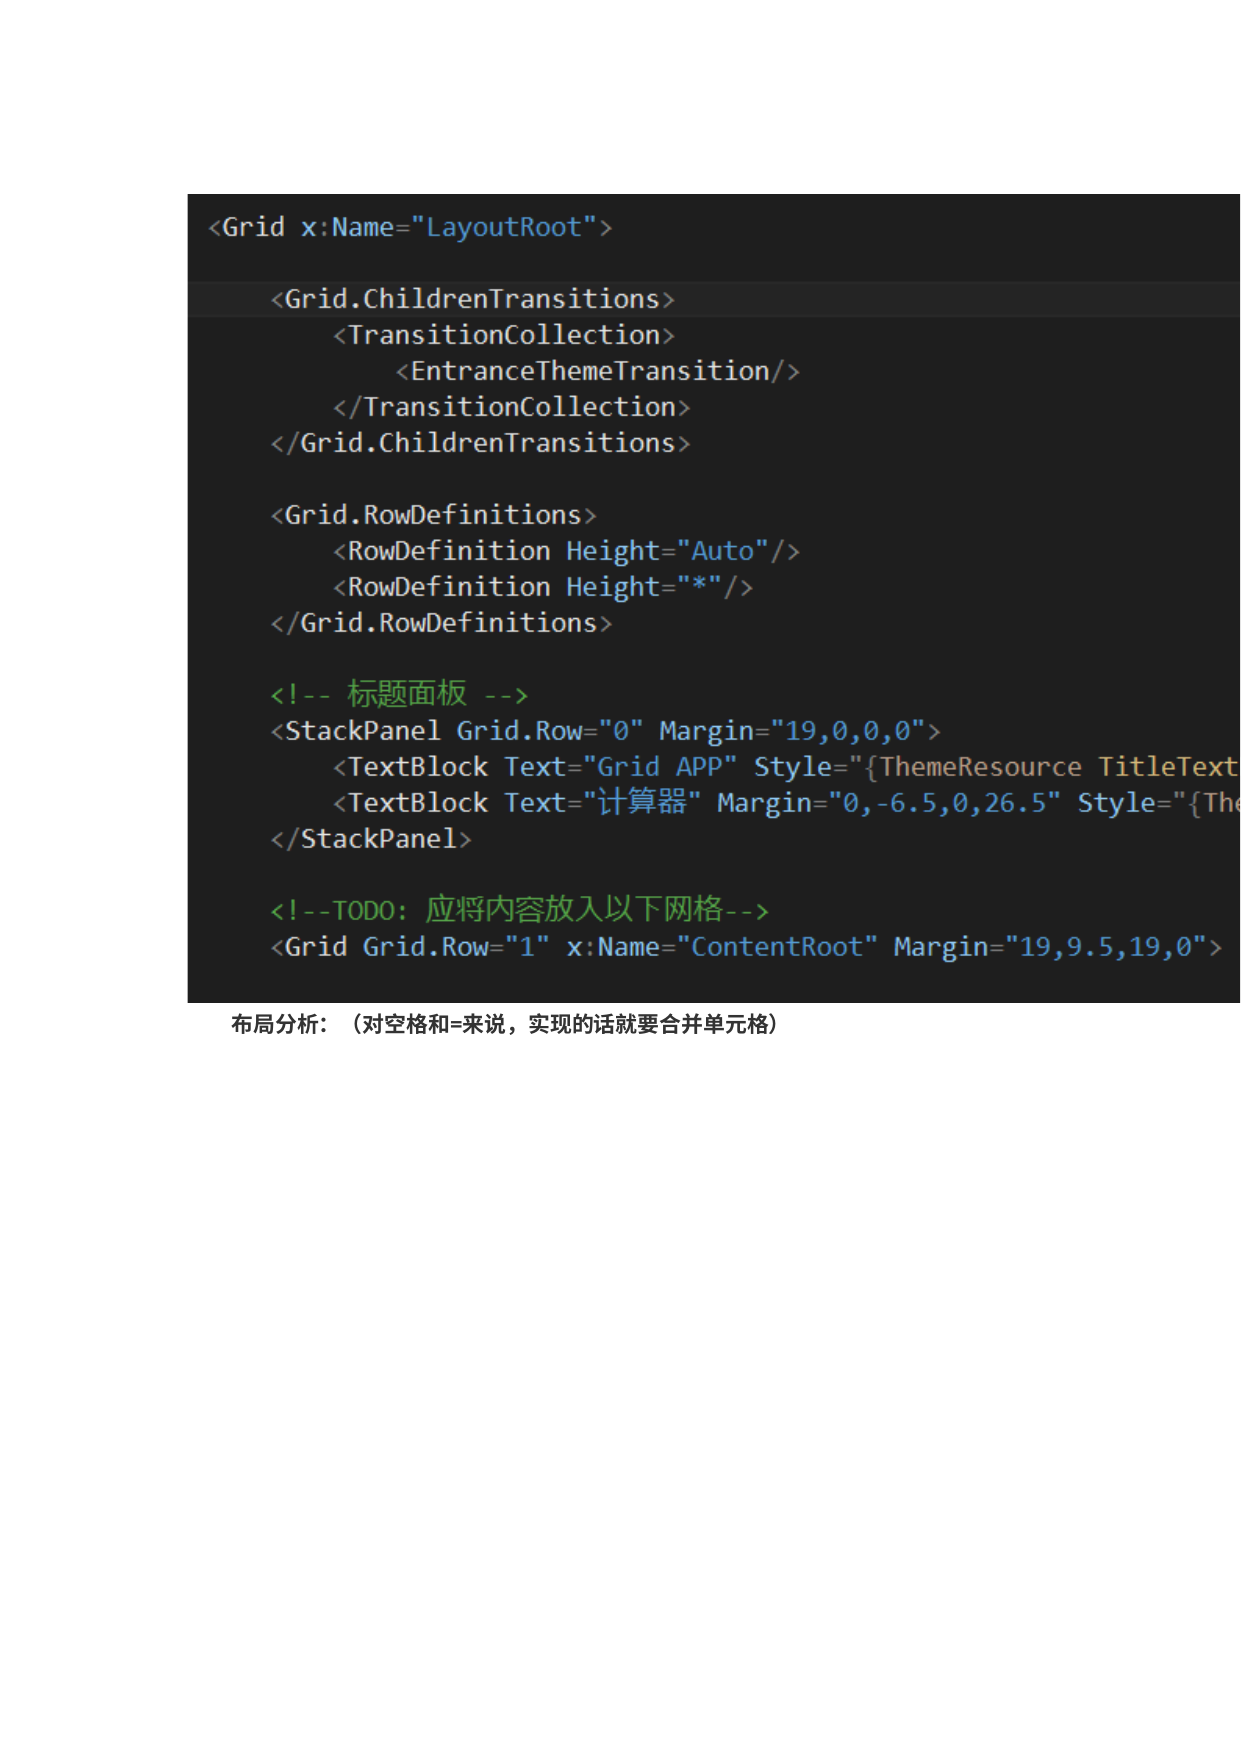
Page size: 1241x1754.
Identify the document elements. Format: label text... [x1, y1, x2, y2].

text 布局分析：（对空格和=来说，实现的话就要合并单元格） [187, 1007, 1053, 1039]
picture [187, 194, 1241, 1003]
